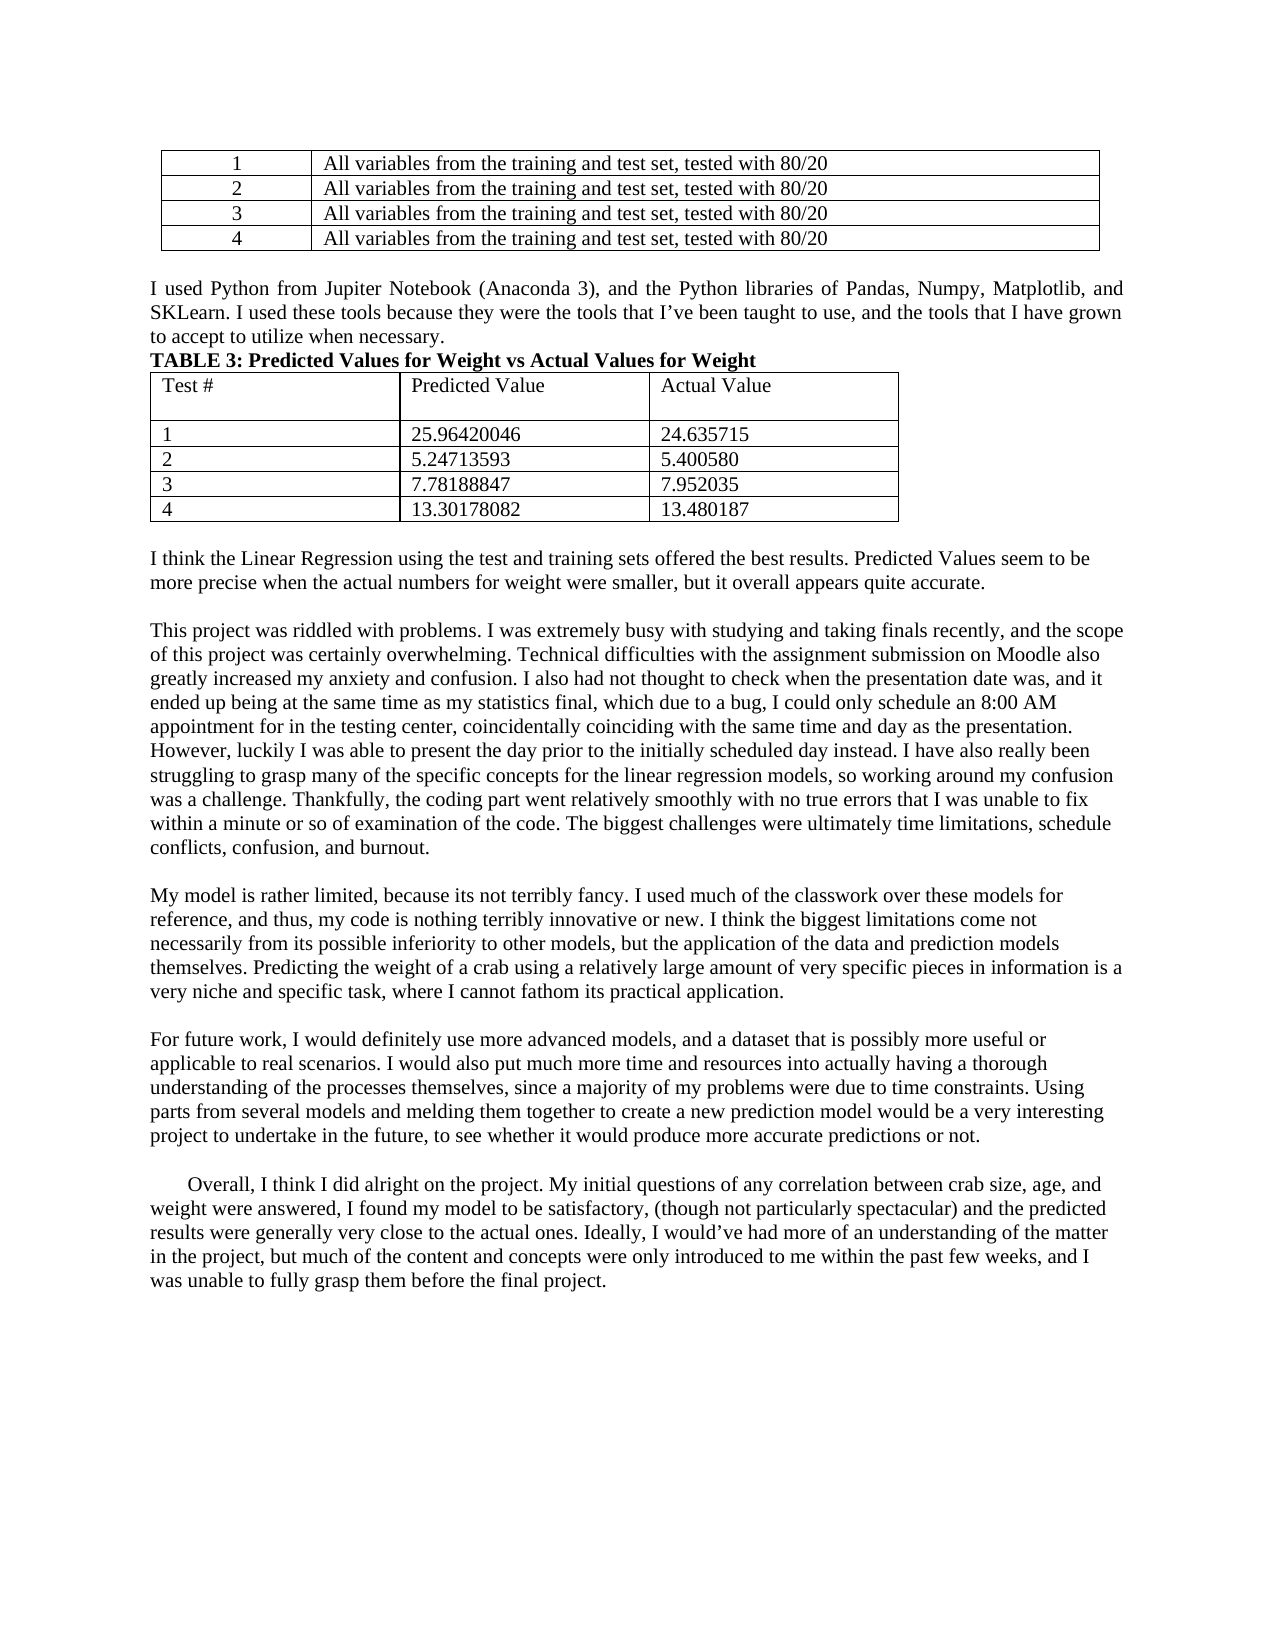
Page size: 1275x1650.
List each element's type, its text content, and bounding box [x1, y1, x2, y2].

table_cell 1 [151, 421, 399, 446]
table_cell 5.24713593 [401, 447, 649, 471]
table_cell All variables from the training and test set, tested with 80/20 [312, 201, 1099, 225]
table_cell All variables from the training and test set, tested with 80/20 [312, 176, 1099, 200]
text I used Python from Jupiter Notebook (Anaconda 3), and the Python libraries of Pandas, Numpy, Matplotlib, and SKLearn. I used these tools because they were the tools that I’ve been taught to use, and the tools that I have grown to accept to utilize when necessary. [150, 276, 1125, 348]
table_cell 3 [151, 472, 399, 496]
text I think the Linear Regression using the test and training sets offered the best results. Predicted Values seem to be more precise when the actual numbers for weight were smaller, but it overall appears quite accurate. [150, 546, 1125, 594]
table_cell 1 [162, 151, 311, 175]
text TABLE 3: Predicted Values for Weight vs Actual Values for Weight [150, 348, 1125, 372]
table_cell 25.96420046 [401, 421, 649, 446]
table_cell 4 [151, 497, 399, 521]
table_cell 13.30178082 [401, 497, 649, 521]
table_cell 2 [162, 176, 311, 200]
table_cell 2 [151, 447, 399, 471]
table_cell All variables from the training and test set, tested with 80/20 [312, 226, 1099, 250]
table_cell 13.480187 [650, 497, 898, 521]
table_cell 5.400580 [650, 447, 898, 471]
text This project was riddled with problems. I was extremely busy with studying and taking finals recently, and the scope of this project was certainly overwhelming. Technical difficulties with the assignment submission on Moodle also greatly increased my anxiety and confusion. I also had not thought to check when the presentation date was, and it ended up being at the same time as my statistics final, which due to a bug, I could only schedule an 8:00 AM appointment for in the testing center, coincidentally coinciding with the same time and day as the presentation. However, luckily I was able to present the day prior to the initially scheduled day instead. I have also really been struggling to grasp many of the specific concepts for the linear regression models, so working around my confusion was a challenge. Thankfully, the coding part went relatively smoothly with no true errors that I was unable to fix within a minute or so of examination of the code. The biggest challenges were ultimately time limitations, schedule conflicts, confusion, and burnout. [150, 618, 1125, 859]
table_header Test # [151, 373, 399, 420]
text For future work, I would definitely use more advanced models, and a dataset that is possibly more useful or applicable to real scenarios. I would also put much more time and resources into actually having a thorough understanding of the processes themselves, since a majority of my problems were due to time constraints. Using parts from several models and melding them together to create a new prediction model would be a very interesting project to undertake in the future, to see whether it would produce more accurate predictions or not. [150, 1027, 1125, 1147]
table_cell 4 [162, 226, 311, 250]
table_cell 7.952035 [650, 472, 898, 496]
table_header Predicted Value [401, 373, 649, 420]
table_cell All variables from the training and test set, tested with 80/20 [312, 151, 1099, 175]
text Overall, I think I did alright on the project. My initial questions of any correlation between crab size, age, and weight were answered, I found my model to be satisfactory, (though not particularly spectacular) and the predicted results were generally very close to the actual ones. Ideally, I would’ve had more of an understanding of the matter in the project, but much of the content and concepts were only introduced to me within the past few weeks, and I was unable to fully grasp them before the final project. [150, 1172, 1125, 1292]
table_cell 24.635715 [650, 421, 898, 446]
table_header Actual Value [650, 373, 898, 420]
table_cell 7.78188847 [401, 472, 649, 496]
text My model is rather limited, because its not terribly fancy. I used much of the classwork over these models for reference, and thus, my code is nothing terribly innovative or new. I think the biggest limitations come not necessarily from its possible inferiority to other models, but the application of the data and prediction models themselves. Predicting the weight of a crab using a relatively large amount of very specific pieces in information is a very niche and specific task, where I cannot fathom its practical application. [150, 883, 1125, 1003]
table_cell 3 [162, 201, 311, 225]
